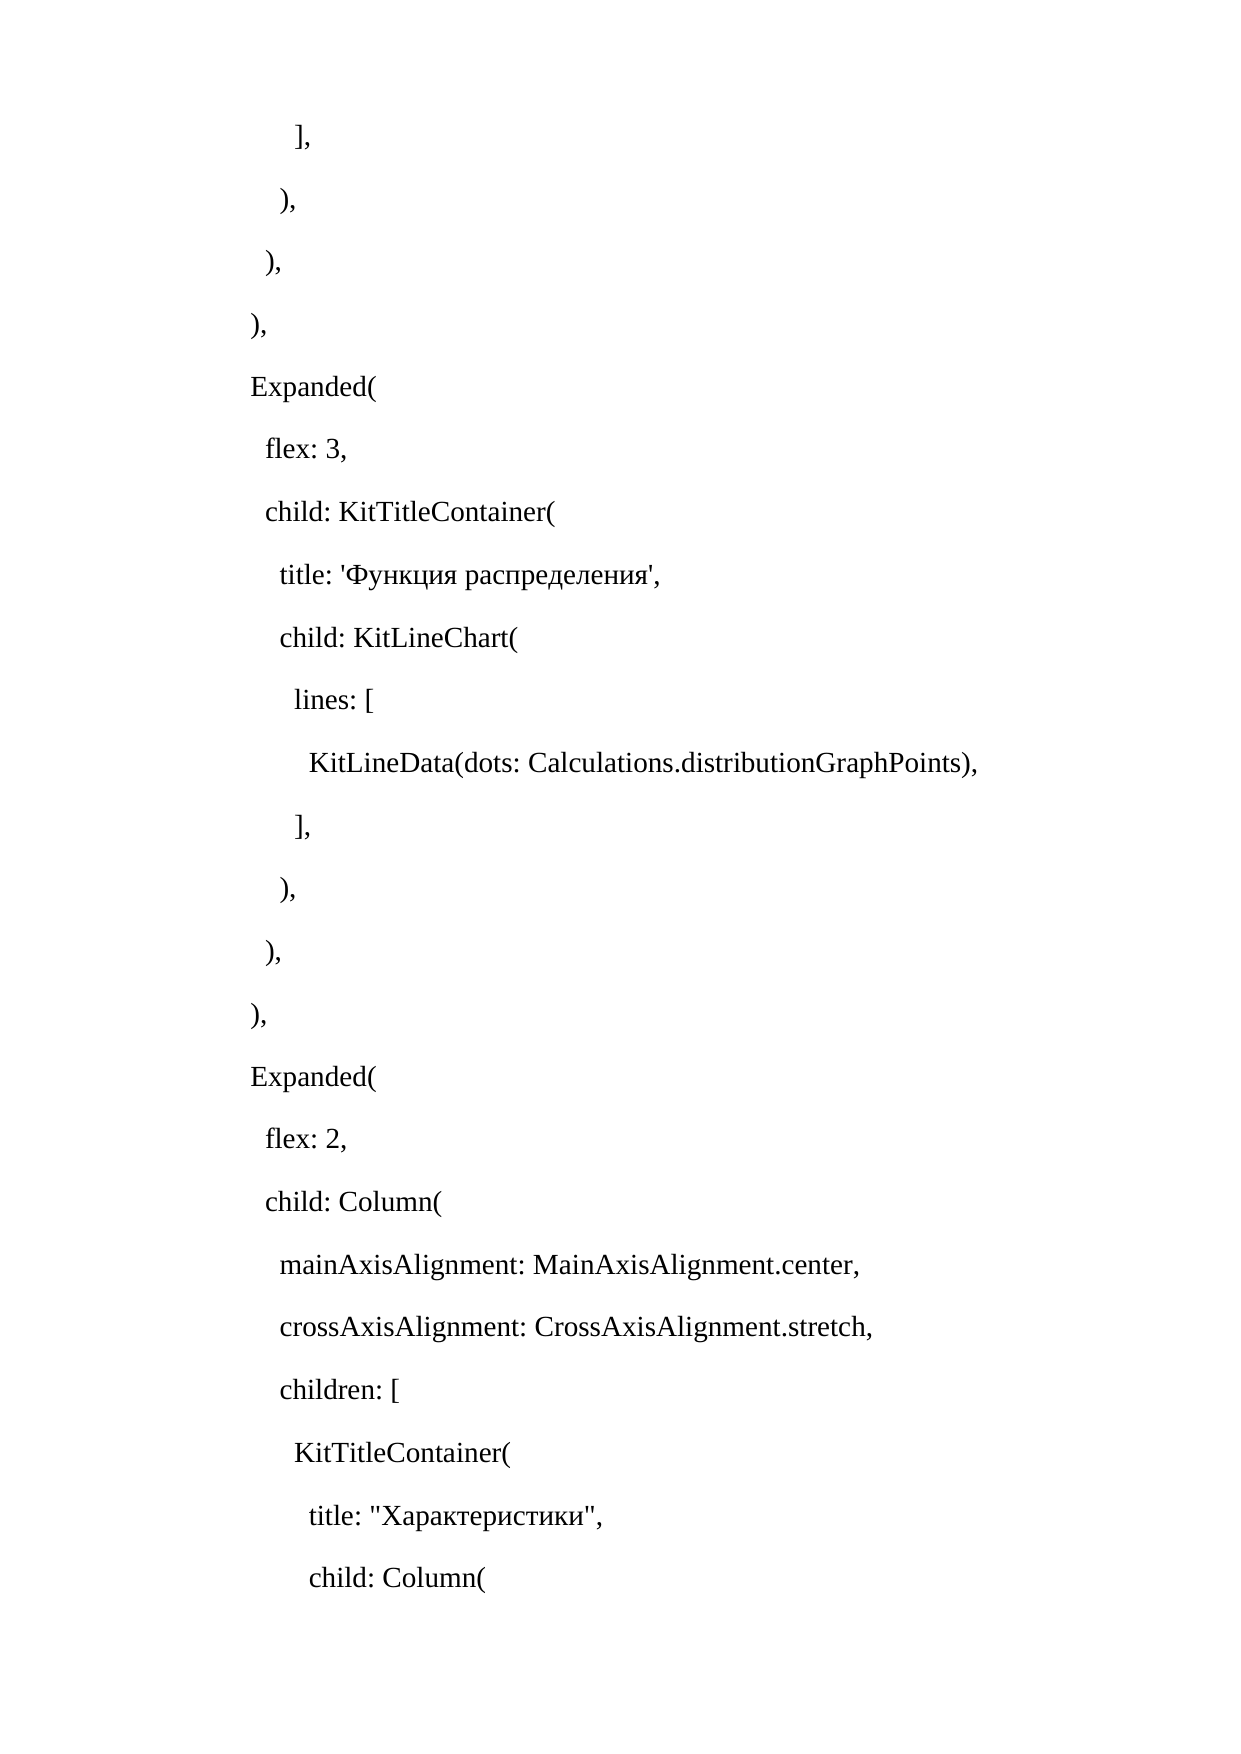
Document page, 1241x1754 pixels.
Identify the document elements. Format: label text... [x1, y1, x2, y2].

text Expanded( [177, 369, 1152, 402]
text ), [177, 996, 1152, 1029]
text ), [177, 243, 1152, 277]
text mainAxisAlignment: MainAxisAlignment.center, [177, 1247, 1152, 1280]
text children: [ [177, 1372, 1152, 1406]
text flex: 2, [177, 1121, 1152, 1155]
text child: KitLineChart( [177, 620, 1152, 653]
text title: 'Функция распределения', [177, 557, 1152, 591]
text flex: 3, [177, 432, 1152, 465]
text Expanded( [177, 1059, 1152, 1092]
text child: Column( [177, 1184, 1152, 1218]
text KitLineData(dots: Calculations.distributionGraphPoints), [177, 745, 1152, 779]
text title: "Характеристики", [177, 1498, 1152, 1531]
text child: KitTitleContainer( [177, 494, 1152, 528]
text ], [177, 808, 1152, 841]
text ), [177, 181, 1152, 214]
text ), [177, 306, 1152, 340]
text ], [177, 118, 1152, 152]
text lines: [ [177, 682, 1152, 716]
text ), [177, 871, 1152, 904]
text crossAxisAlignment: CrossAxisAlignment.stretch, [177, 1309, 1152, 1343]
text ), [177, 933, 1152, 967]
text KitTitleContainer( [177, 1435, 1152, 1468]
text child: Column( [177, 1560, 1152, 1594]
